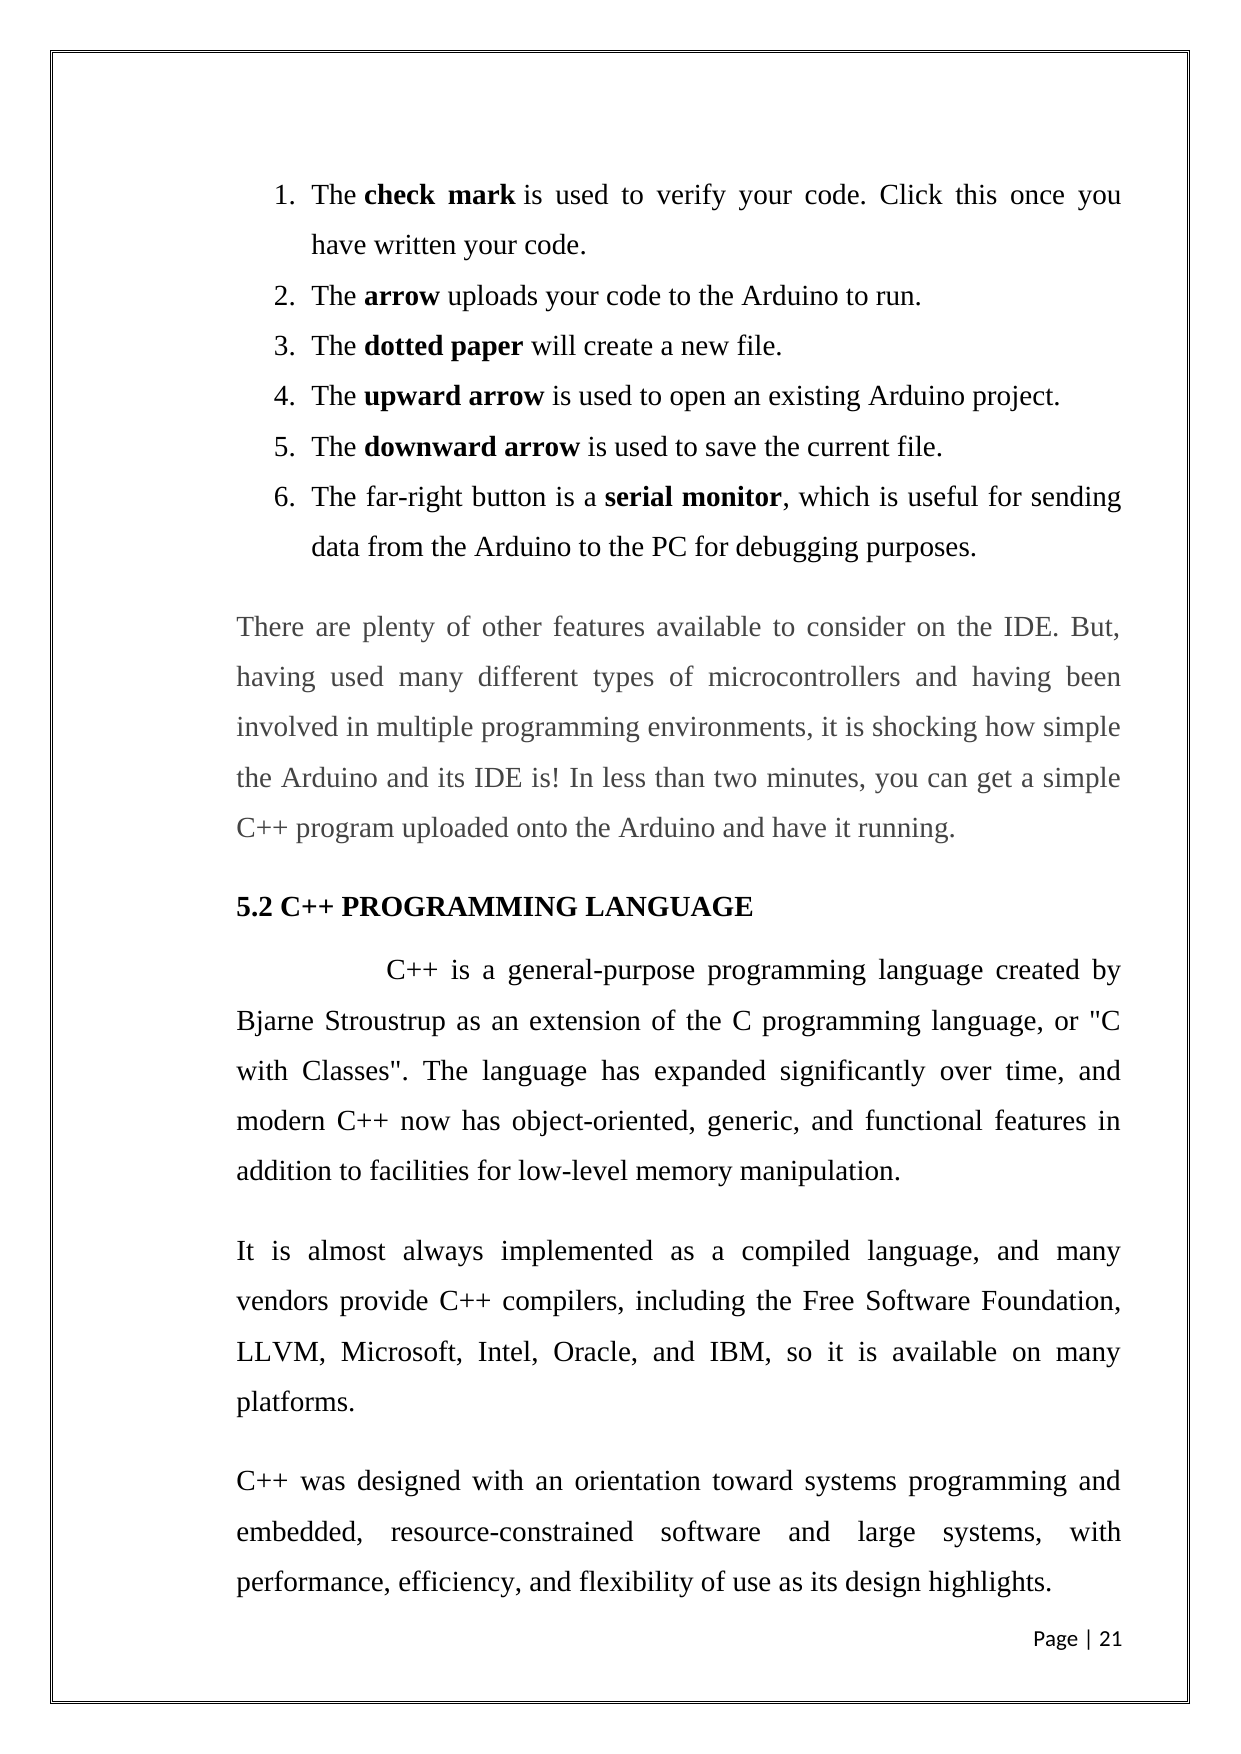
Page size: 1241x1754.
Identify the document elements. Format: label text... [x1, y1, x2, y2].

list The downward arrow is used to save the current file. [274, 429, 1122, 462]
list The arrow uploads your code to the Arduino to run. [274, 278, 1122, 311]
list The far-right button is a serial monitor, which is useful for sending data from the Arduino to the PC for debugging purposes. [274, 479, 1122, 563]
subtitle There are plenty of other features available to consider on the IDE. But, having used many different types of microcontrollers and having been involved in multiple programming environments, it is shocking how simple the Arduino and its IDE is! In less than two minutes, you can get a simple C++ program uploaded onto the Arduino and have it running. [236, 609, 1122, 844]
list The dotted paper will create a new file. [274, 328, 1122, 362]
subtitle C++ is a general-purpose programming language created by Bjarne Stroustrup as an extension of the C programming language, or "C with Classes". The language has expanded significantly over time, and modern C++ now has object-oriented, generic, and functional features in addition to facilities for low-level memory manipulation. [236, 952, 1122, 1187]
subtitle 5.2 C++ PROGRAMMING LANGUAGE [236, 889, 1122, 923]
subtitle C++ was designed with an orientation toward systems programming and embedded, resource-constrained software and large systems, with performance, efficiency, and flexibility of use as its design highlights. [236, 1463, 1122, 1598]
subtitle It is almost always implemented as a compiled language, and many vendors provide C++ compilers, including the Free Software Foundation, LLVM, Microsoft, Intel, Oracle, and IBM, so it is available on many platforms. [236, 1233, 1122, 1417]
list The upward arrow is used to open an existing Arduino project. [274, 378, 1122, 412]
list The check mark is used to verify your code. Click this once you have written your code. [274, 177, 1122, 261]
